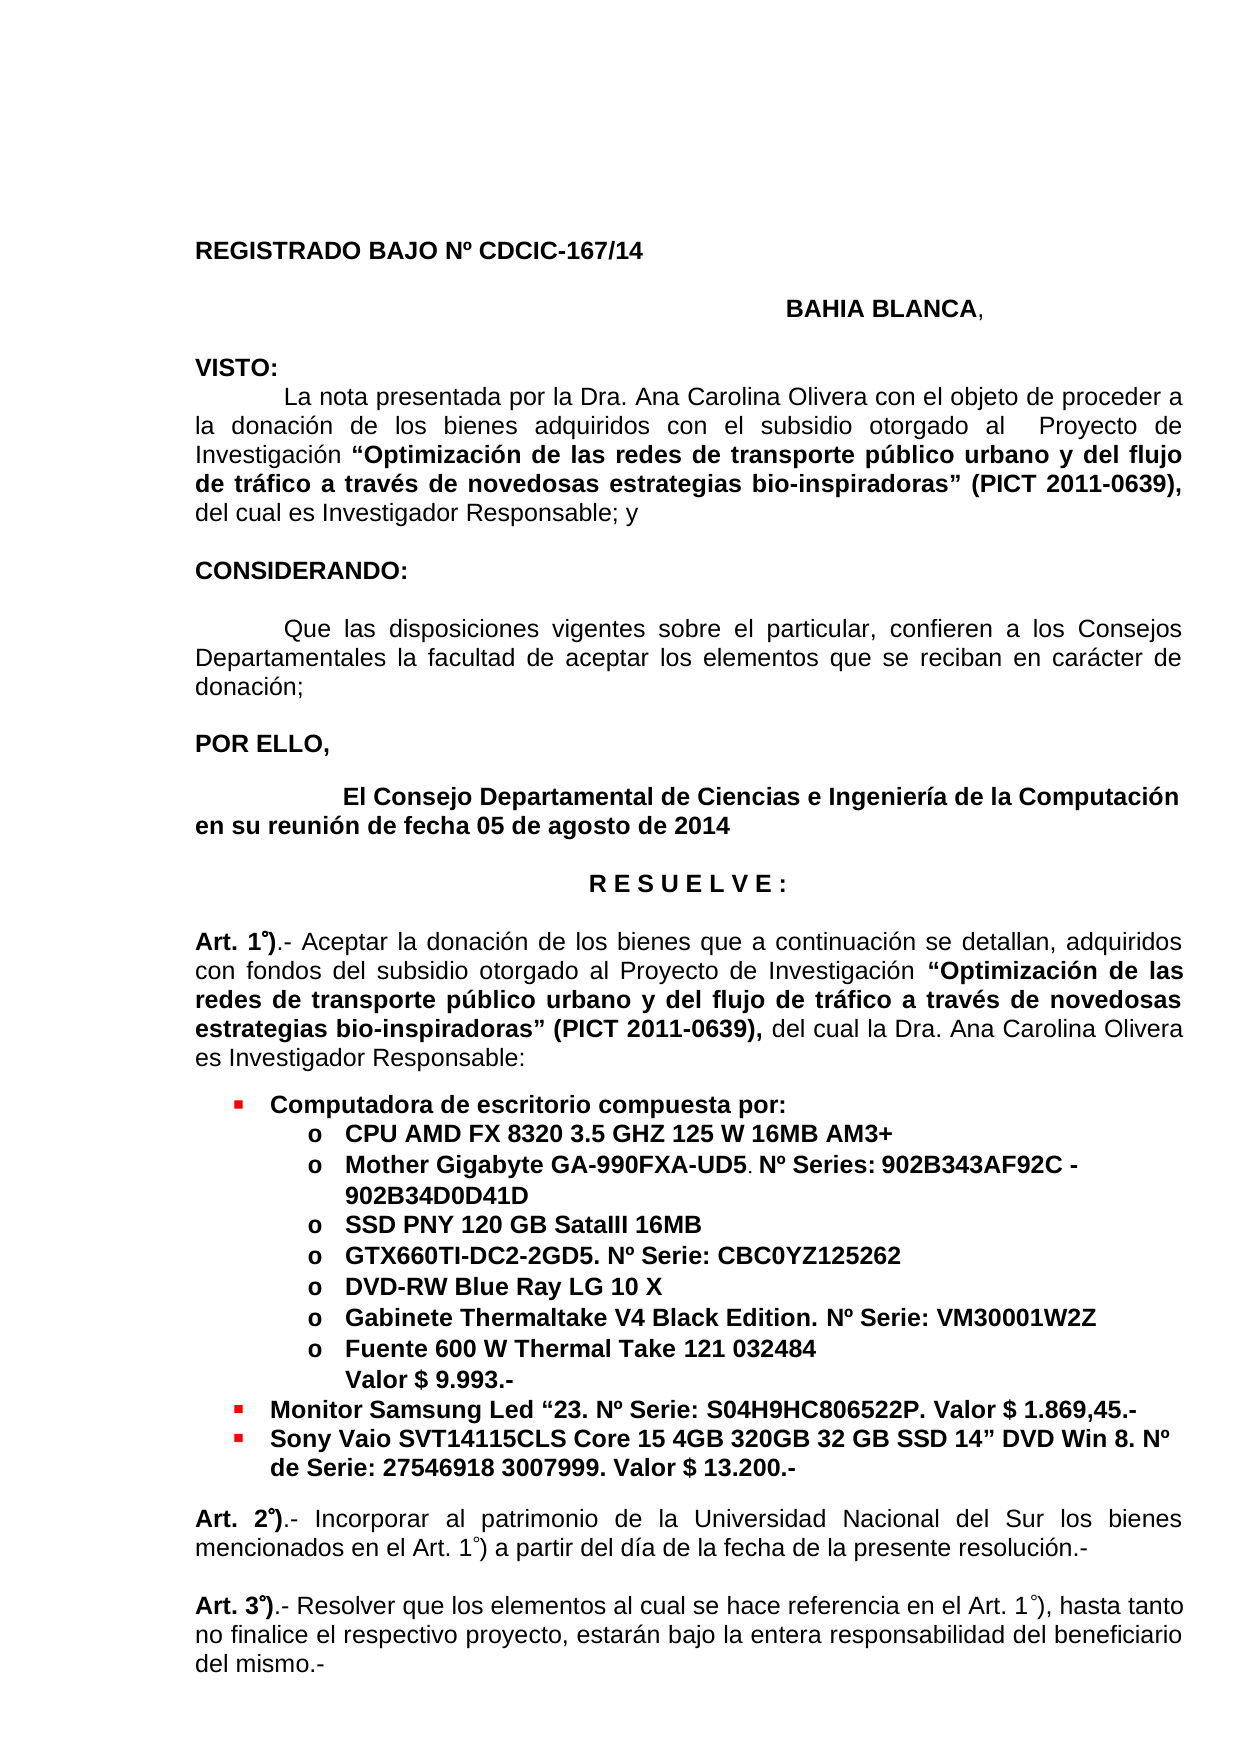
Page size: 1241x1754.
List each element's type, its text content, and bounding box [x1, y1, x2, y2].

text POR ELLO, [195, 730, 1181, 757]
list Fuente 600 W Thermal Take 121 032484 [307, 1334, 1181, 1365]
text R E S U E L V E : [195, 869, 1181, 898]
list SSD PNY 120 GB SataIII 16MB [307, 1210, 1181, 1241]
list DVD-RW Blue Ray LG 10 X [307, 1272, 1181, 1303]
text BAHIA BLANCA, [195, 294, 1181, 323]
text CONSIDERANDO: [195, 556, 1184, 585]
list CPU AMD FX 8320 3.5 GHZ 125 W 16MB AM3+ [307, 1119, 1181, 1150]
text La nota presentada por la Dra. Ana Carolina Olivera con el objeto de proceder a la donación de los bienes adquiridos con el subsidio otorgado al Proyecto de Investigación “Optimización de las redes de transporte público urbano y del flujo de tráfico a través de novedosas estrategias bio-inspiradoras” (PICT 2011-0639), del cual es Investigador Responsable; y [195, 382, 1184, 527]
list Computadora de escritorio compuesta por: [232, 1090, 1181, 1119]
text Art. 2).- Incorporar al patrimonio de la Universidad Nacional del Sur los bienes mencionados en el Art. 1) a partir del día de la fecha de la presente resolución.- [195, 1504, 1184, 1562]
list GTX660TI-DC2-2GD5. Nº Serie: CBC0YZ125262 [307, 1241, 1181, 1272]
text El Consejo Departamental de Ciencias e Ingeniería de la Computación en su reunión de fecha 05 de agosto de 2014 [195, 781, 1181, 839]
list Sony Vaio SVT14115CLS Core 15 4GB 320GB 32 GB SSD 14” DVD Win 8. Nº de Serie: 27546918 3007999. Valor $ 13.200.- [232, 1423, 1181, 1482]
list Mother Gigabyte GA-990FXA-UD5. Nº Series: 902B343AF92C - 902B34D0D41D [307, 1150, 1181, 1210]
text VISTO: [195, 352, 1181, 382]
subtitle REGISTRADO BAJO Nº CDCIC-167/14 [195, 236, 1181, 265]
text Art. 1).- Aceptar la donación de los bienes que a continuación se detallan, adquiridos con fondos del subsidio otorgado al Proyecto de Investigación “Optimización de las redes de transporte público urbano y del flujo de tráfico a través de novedosas estrategias bio-inspiradoras” (PICT 2011-0639), del cual la Dra. Ana Carolina Olivera es Investigador Responsable: [195, 927, 1184, 1072]
text Valor $ 9.993.- [345, 1365, 1181, 1394]
list Gabinete Thermaltake V4 Black Edition. Nº Serie: VM30001W2Z [307, 1303, 1181, 1334]
text Art. 3).- Resolver que los elementos al cual se hace referencia en el Art. 1), hasta tanto no finalice el respectivo proyecto, estarán bajo la entera responsabilidad del beneficiario del mismo.- [195, 1591, 1184, 1678]
list Monitor Samsung Led “23. Nº Serie: S04H9HC806522P. Valor $ 1.869,45.- [232, 1394, 1181, 1423]
text Que las disposiciones vigentes sobre el particular, confieren a los Consejos Departamentales la facultad de aceptar los elementos que se reciban en carácter de donación; [195, 614, 1184, 701]
